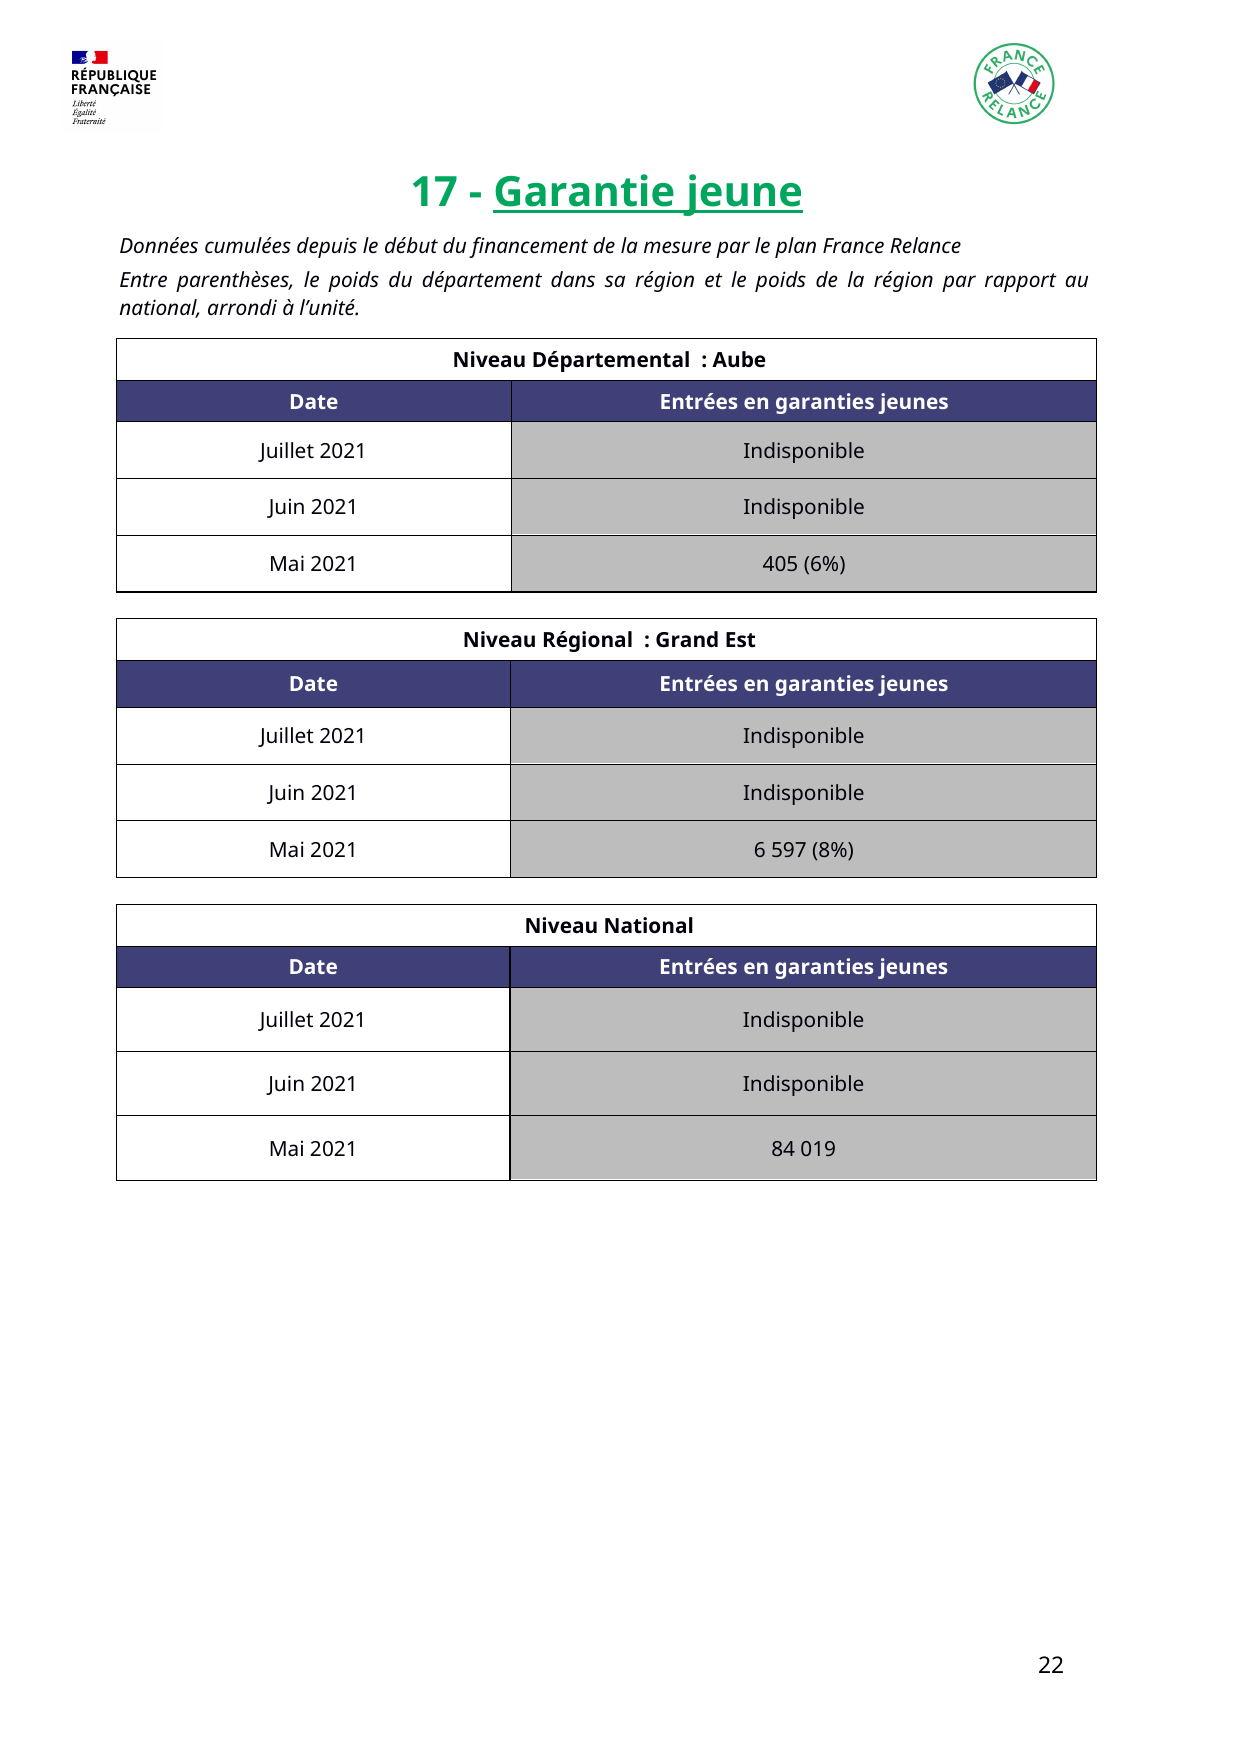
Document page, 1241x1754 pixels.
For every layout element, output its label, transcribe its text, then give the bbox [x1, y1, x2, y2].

table_cell Date [117, 947, 509, 987]
table_cell Indisponible [512, 479, 1096, 534]
table_header Niveau Régional : Grand Est [117, 619, 1096, 660]
table_cell Juin 2021 [117, 765, 510, 820]
table_cell Date [117, 661, 510, 707]
table_cell Indisponible [511, 765, 1096, 820]
table_cell Indisponible [511, 1052, 1096, 1115]
table_cell Juin 2021 [117, 479, 511, 534]
table_cell Entrées en garanties jeunes [512, 381, 1096, 421]
table_header Niveau National [117, 905, 1096, 946]
subtitle 17 - Garantie jeune [119, 162, 1094, 219]
table_cell Juin 2021 [117, 1052, 509, 1115]
text Entre parenthèses, le poids du département dans sa région et le poids de la région par rapport au national, arrondi à l’unité. [119, 265, 1094, 322]
table_cell 84 019 [511, 1116, 1096, 1179]
text Données cumulées depuis le début du financement de la mesure par le plan France Relance [119, 231, 1094, 260]
table_cell Juillet 2021 [117, 988, 509, 1051]
table_cell Juillet 2021 [117, 708, 510, 763]
picture [60, 39, 164, 133]
table_cell Indisponible [511, 708, 1096, 763]
picture [935, 31, 1082, 126]
table_cell Entrées en garanties jeunes [511, 661, 1096, 707]
table_cell Juillet 2021 [117, 422, 511, 478]
table_cell 405 (6%) [512, 536, 1096, 591]
table_cell Entrées en garanties jeunes [511, 947, 1096, 987]
table_cell Date [117, 381, 511, 421]
table_cell Mai 2021 [117, 536, 511, 591]
table_cell 6 597 (8%) [511, 821, 1096, 877]
table_header Niveau Départemental : Aube [117, 339, 1096, 380]
table_cell Mai 2021 [117, 1116, 509, 1179]
table_cell Indisponible [512, 422, 1096, 478]
table_cell Mai 2021 [117, 821, 510, 877]
table_cell Indisponible [511, 988, 1096, 1051]
